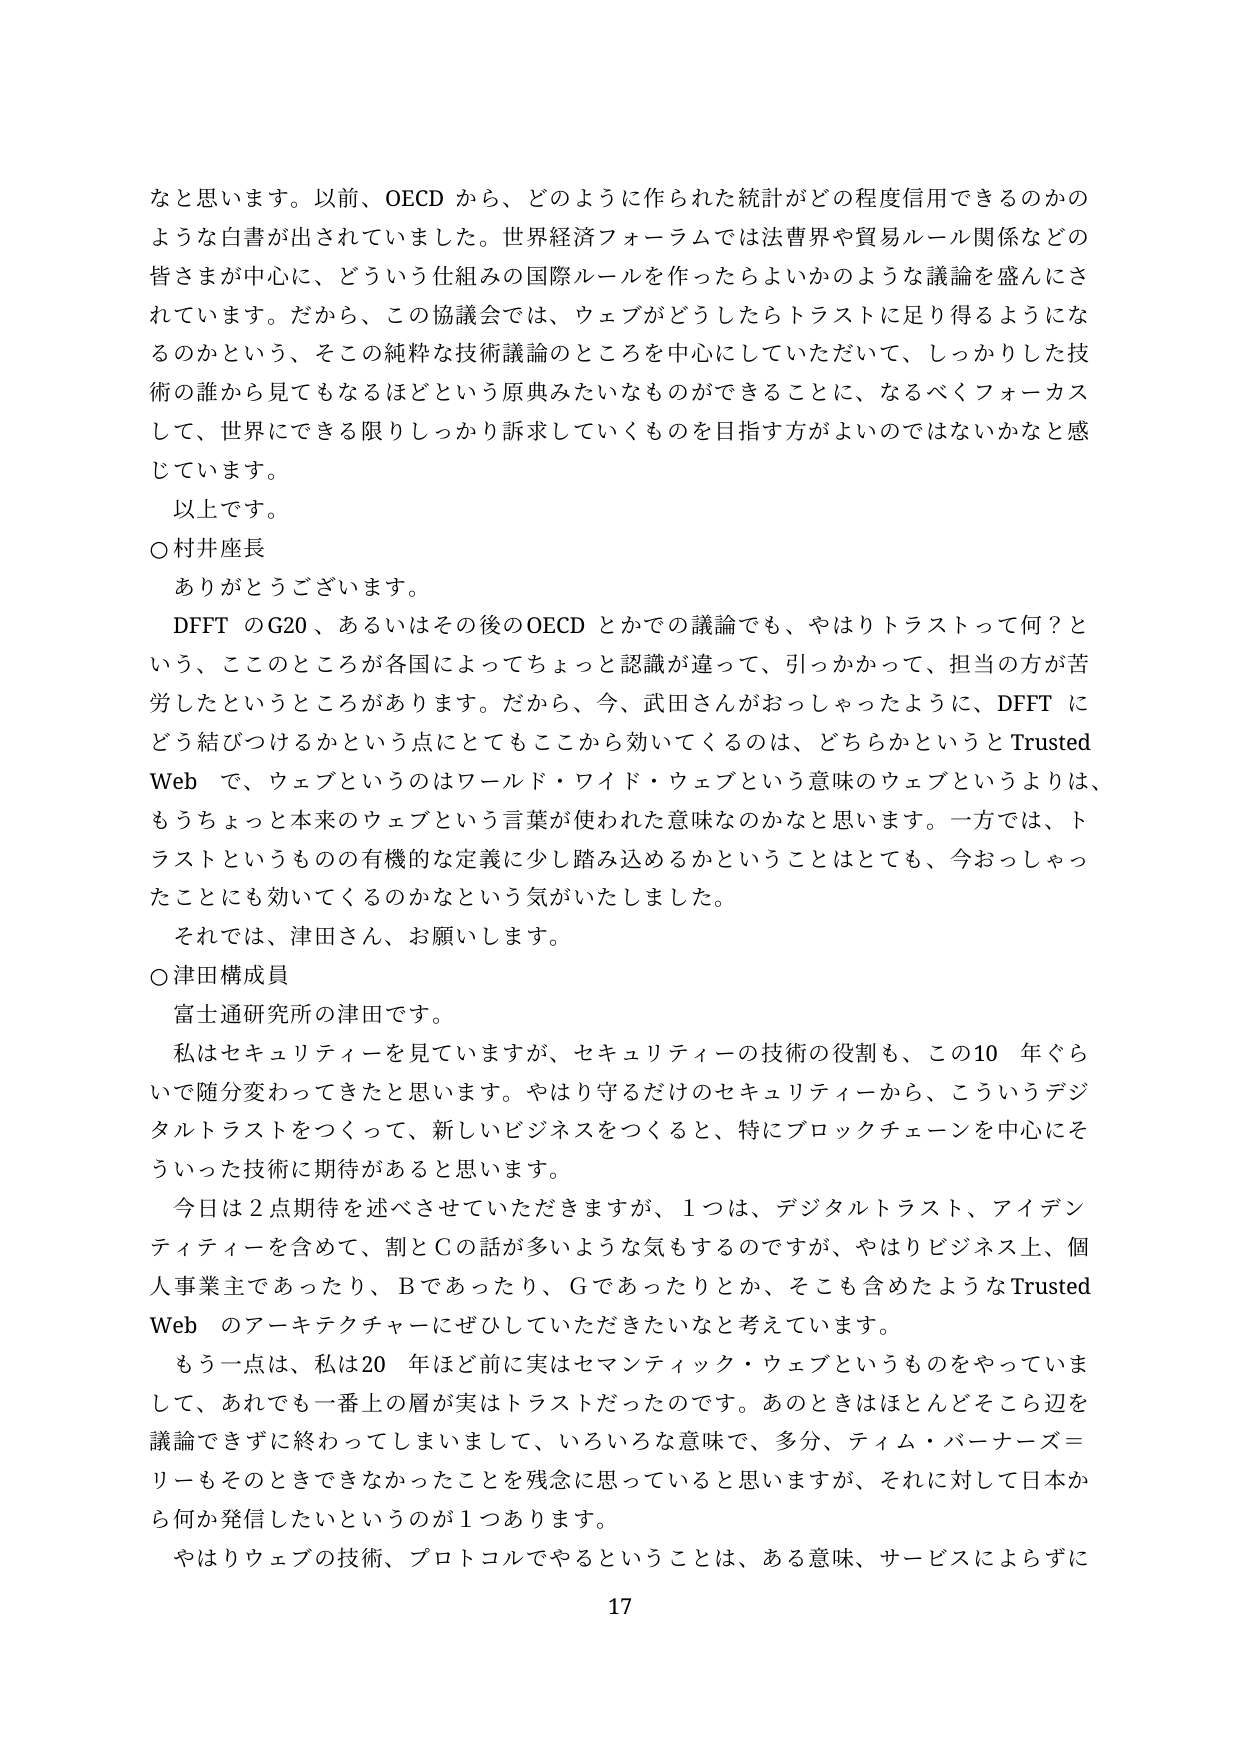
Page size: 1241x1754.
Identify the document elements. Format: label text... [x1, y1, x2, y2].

text 富士通研究所の津田です。 [149, 993, 1091, 1032]
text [149, 1537, 1091, 1576]
text それでは、津田さん、お願いします。 [149, 916, 1091, 955]
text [149, 178, 1091, 488]
text もう一点は、私は20年ほど前に実はセマンティック・ウェブというものをやっていまして、あれでも一番上の層が実はトラストだったのです。あのときはほとんどそこら辺を議論できずに終わってしまいまして、いろいろな意味で、多分、ティム・バーナーズ＝リーもそのときできなかったことを残念に思っていると思いますが、それに対して日本から何か発信したいというのが１つあります。 [149, 1343, 1091, 1537]
text ○村井座長 [149, 527, 1091, 566]
text 私はセキュリティーを見ていますが、セキュリティーの技術の役割も、この10年ぐらいで随分変わってきたと思います。やはり守るだけのセキュリティーから、こういうデジタルトラストをつくって、新しいビジネスをつくると、特にブロックチェーンを中心にそういった技術に期待があると思います。 [149, 1032, 1091, 1188]
text DFFTのG20、あるいはその後のOECDとかでの議論でも、やはりトラストって何？という、ここのところが各国によってちょっと認識が違って、引っかかって、担当の方が苦労したというところがあります。だから、今、武田さんがおっしゃったように、DFFTにどう結びつけるかという点にとてもここから効いてくるのは、どちらかというとTrusted Webで、ウェブというのはワールド・ワイド・ウェブという意味のウェブというよりは、もうちょっと本来のウェブという言葉が使われた意味なのかなと思います。一方では、トラストというものの有機的な定義に少し踏み込めるかということはとても、今おっしゃったことにも効いてくるのかなという気がいたしました。 [149, 605, 1091, 916]
text ありがとうございます。 [149, 566, 1091, 605]
text 今日は２点期待を述べさせていただきますが、１つは、デジタルトラスト、アイデンティティーを含めて、割とＣの話が多いような気もするのですが、やはりビジネス上、個人事業主であったり、Ｂであったり、Ｇであったりとか、そこも含めたようなTrusted Webのアーキテクチャーにぜひしていただきたいなと考えています。 [149, 1188, 1091, 1343]
text 以上です。 [149, 488, 1091, 527]
text ○津田構成員 [149, 955, 1091, 993]
